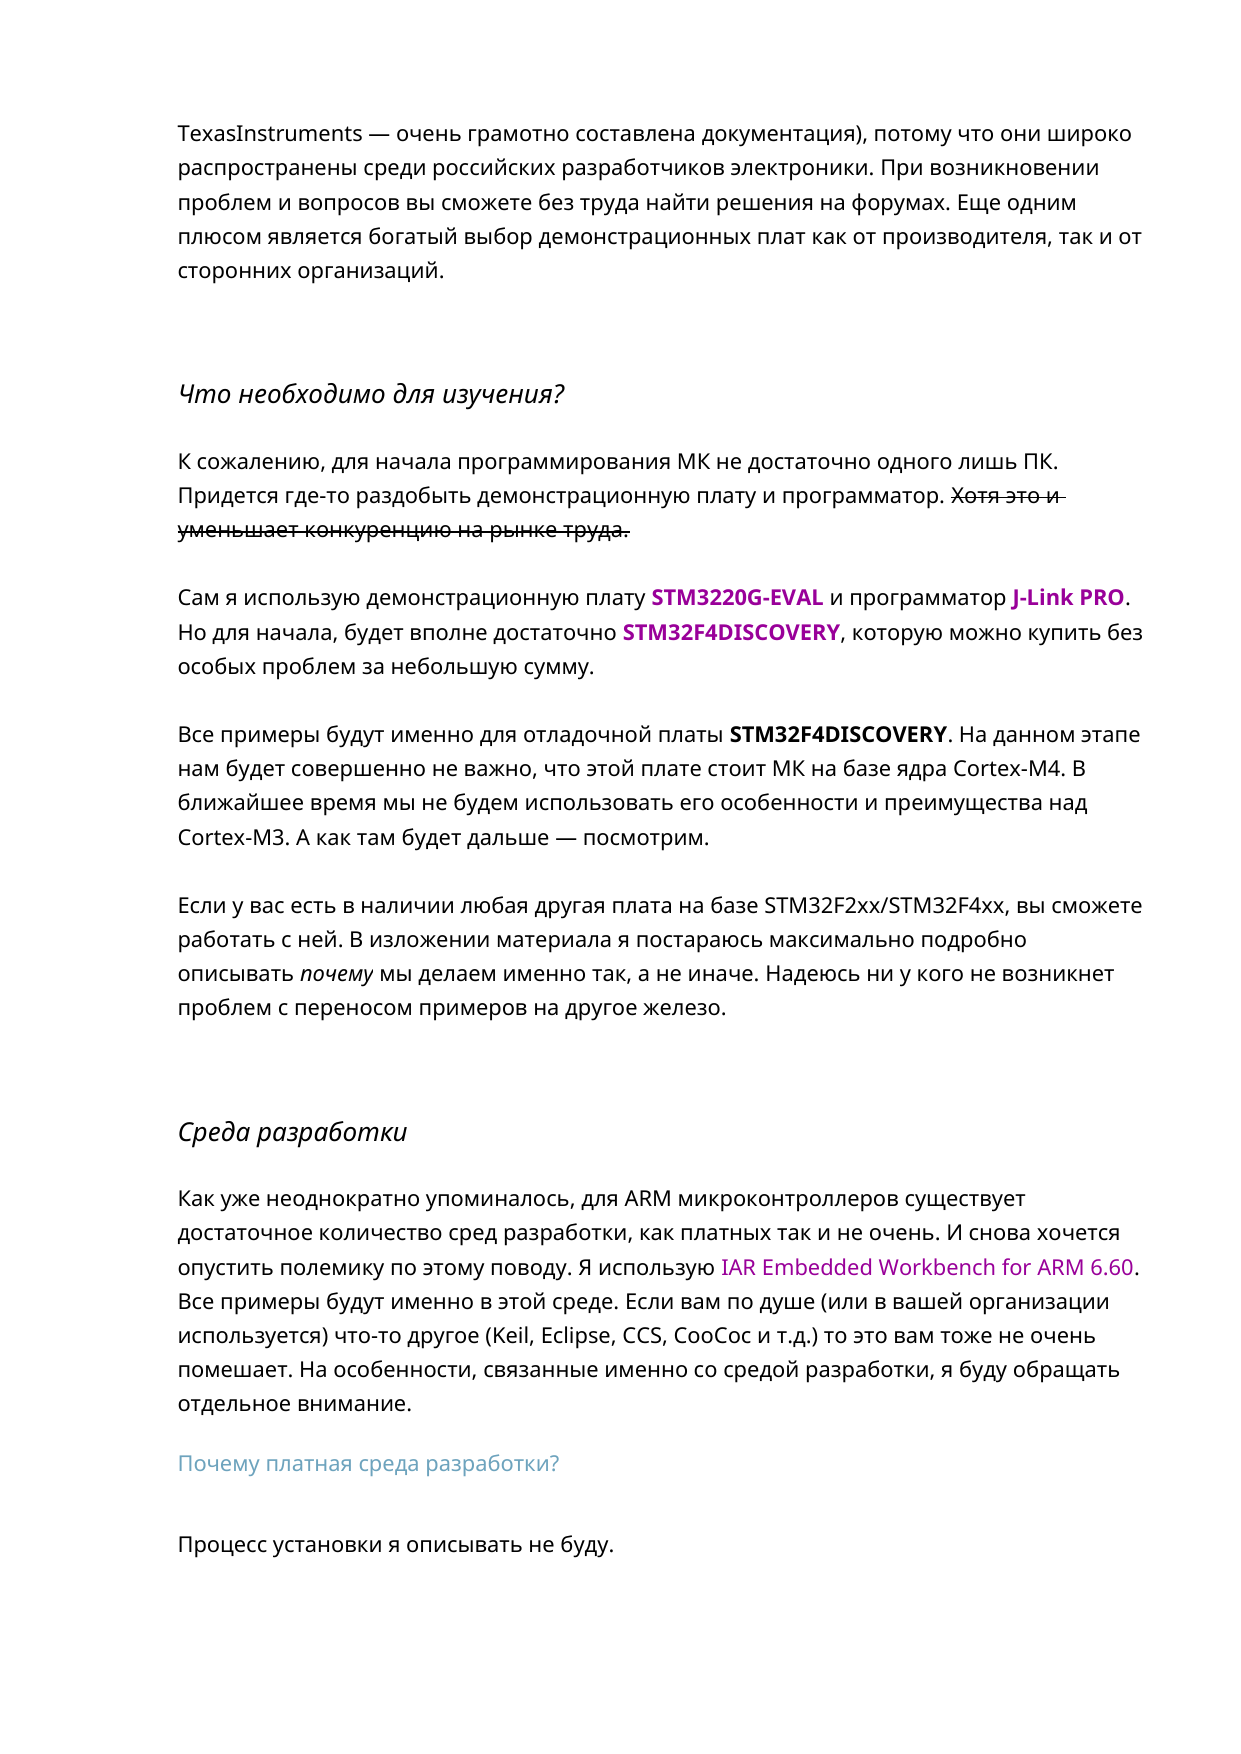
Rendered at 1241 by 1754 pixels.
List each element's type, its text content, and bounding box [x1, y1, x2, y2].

text Процесс установки я описывать не буду. [177, 1499, 1152, 1616]
subtitle Среда разработки [177, 1113, 1152, 1149]
subtitle Что необходимо для изучения? [177, 376, 1152, 411]
text К сожалению, для начала программирования МК не достаточно одного лишь ПК. Придется где-то раздобыть демонстрационную плату и программатор. Хотя это и уменьшает конкуренцию на рынке труда. Сам я использую демонстрационную плату STM3220G-EVAL и программатор J-Link PRO. Но для начала, будет вполне достаточно STM32F4DISCOVERY, которую можно купить без особых проблем за небольшую сумму. Все примеры будут именно для отладочной платы STM32F4DISCOVERY. На данном этапе нам будет совершенно не важно, что этой плате стоит МК на базе ядра Cortex-M4. В ближайшее время мы не будем использовать его особенности и преимущества над Cortex-M3. А как там будет дальше — посмотрим. Если у вас есть в наличии любая другая плата на базе STM32F2xx/STM32F4xx, вы сможете работать с ней. В изложении материала я постараюсь максимально подробно описывать почему мы делаем именно так, а не иначе. Надеюсь ни у кого не возникнет проблем с переносом примеров на другое железо. [177, 411, 1152, 1088]
text Почему платная среда разработки? [177, 1443, 1152, 1478]
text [177, 118, 1152, 351]
text Как уже неоднократно упоминалось, для ARM микроконтроллеров существует достаточное количество сред разработки, как платных так и не очень. И снова хочется опустить полемику по этому поводу. Я использую IAR Embedded Workbench for ARM 6.60. Все примеры будут именно в этой среде. Если вам по душе (или в вашей организации используется) что-то другое (Keil, Eclipse, CCS, CooCoc и т.д.) то это вам тоже не очень помешает. На особенности, связанные именно со средой разработки, я буду обращать отдельное внимание. [177, 1149, 1152, 1418]
